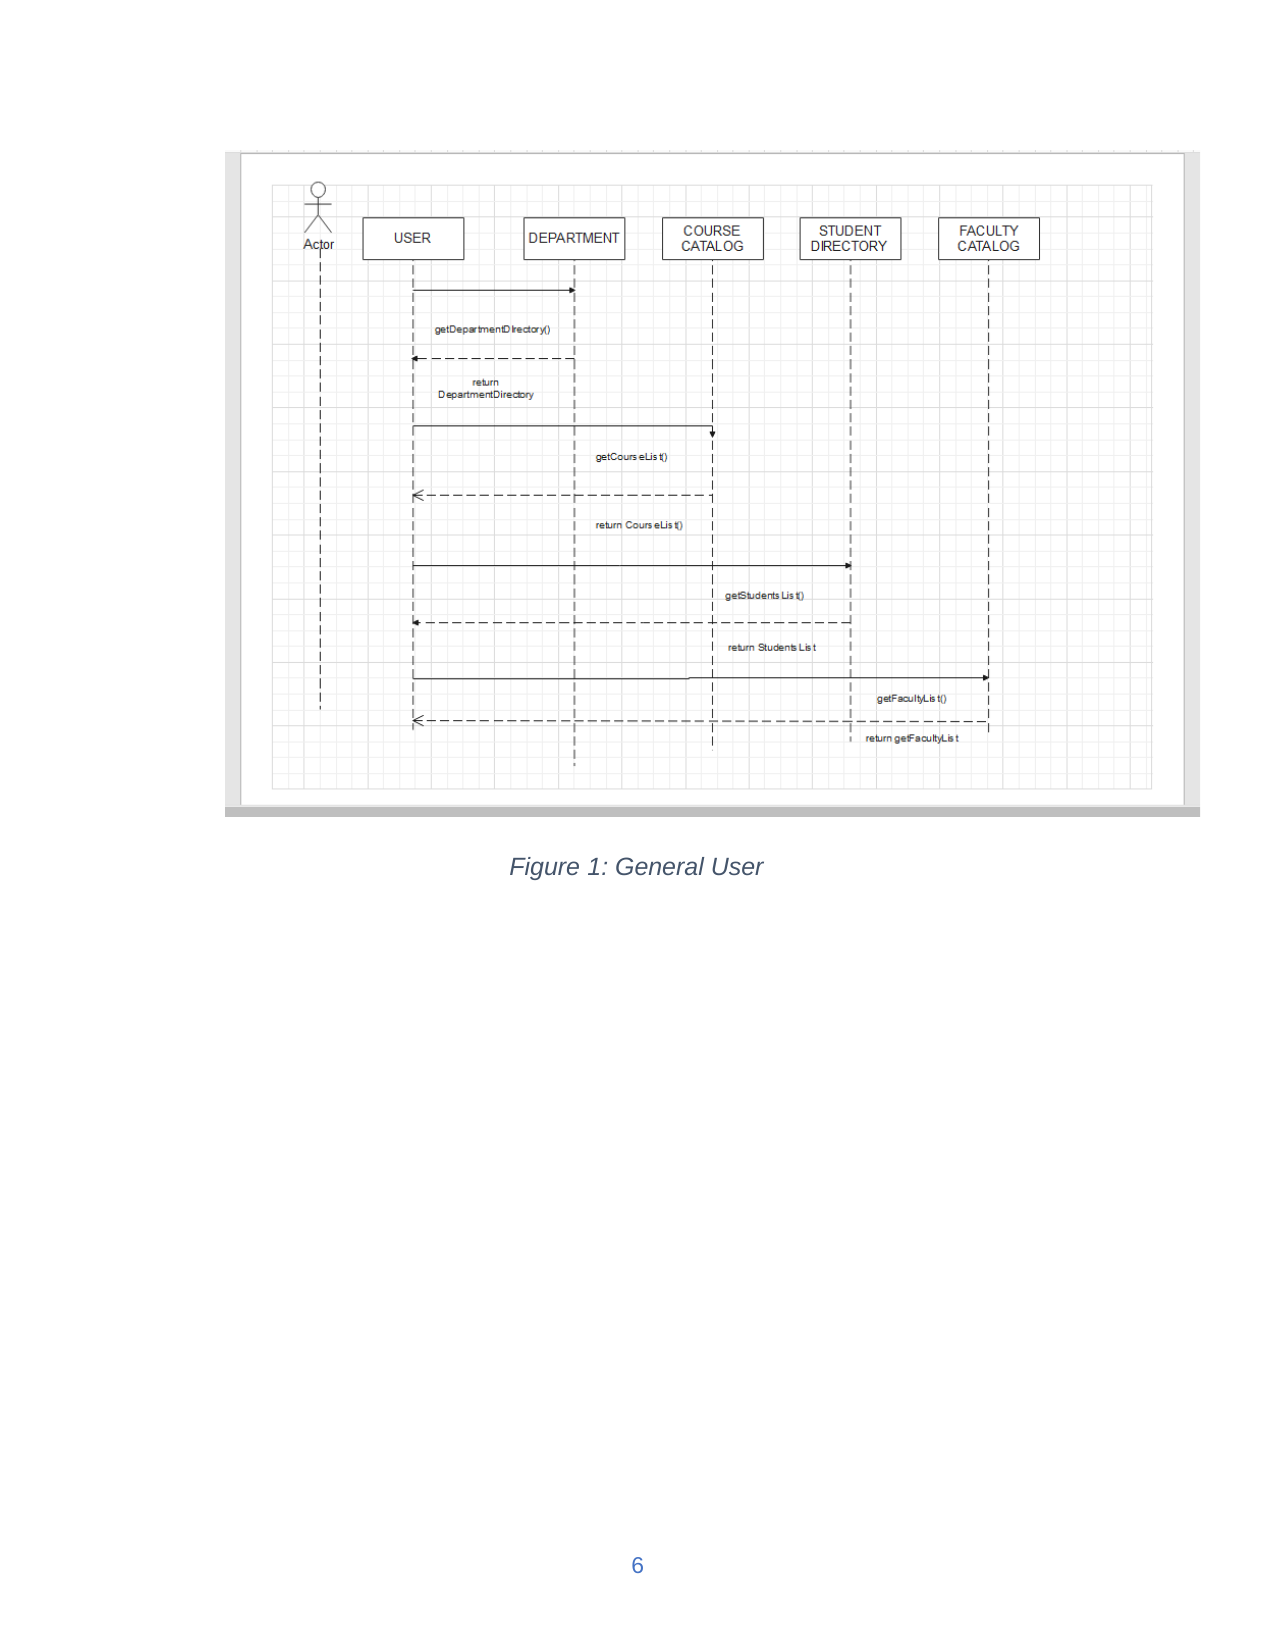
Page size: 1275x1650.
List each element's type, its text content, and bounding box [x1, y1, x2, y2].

text Figure 1: General User [150, 852, 1125, 881]
picture [225, 150, 1200, 817]
